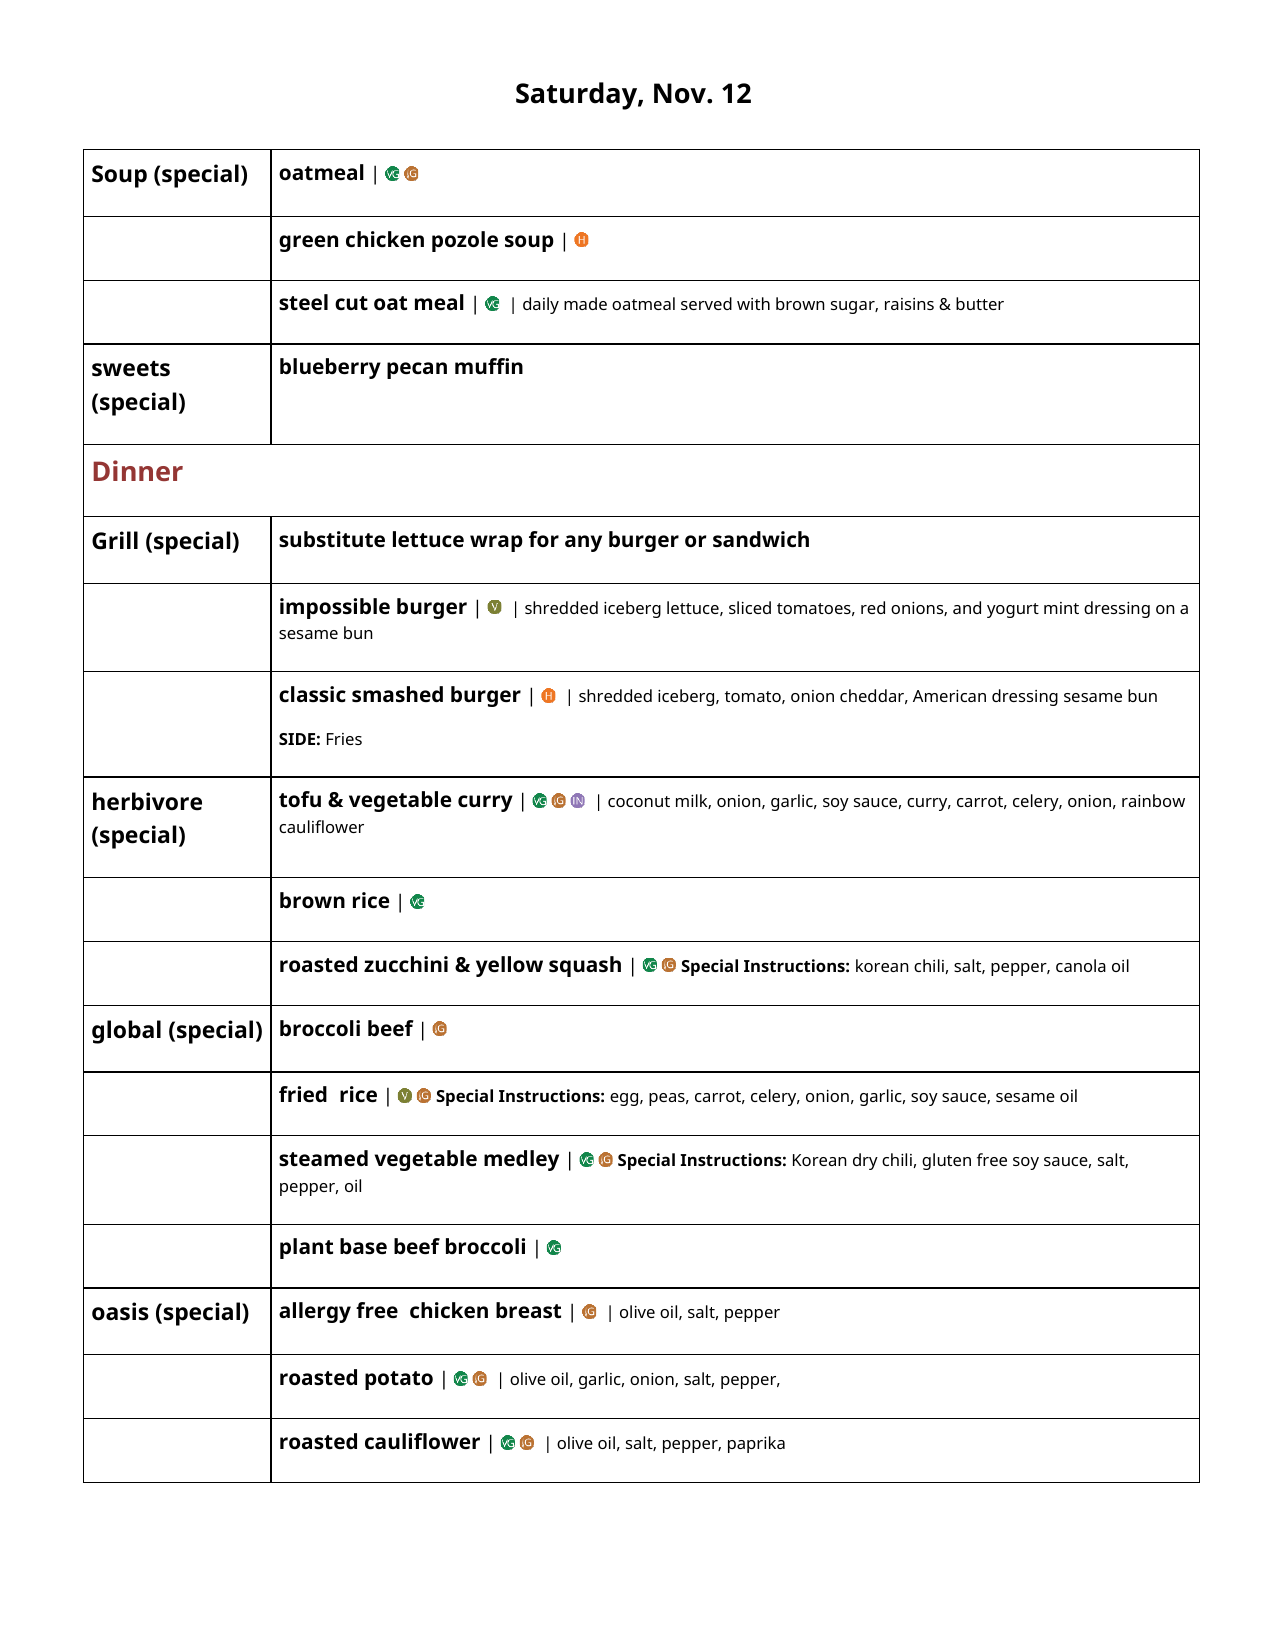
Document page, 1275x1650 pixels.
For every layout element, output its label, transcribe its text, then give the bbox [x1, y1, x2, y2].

picture [642, 958, 657, 972]
table_cell herbivore (special) [84, 778, 270, 877]
picture [416, 1088, 431, 1103]
picture [404, 166, 419, 181]
picture [432, 1021, 447, 1036]
table_cell [84, 584, 270, 671]
table_cell steamed vegetable medley | Special Instructions: Korean dry chili, gluten free soy sauce, salt, pepper, oil [272, 1136, 1199, 1223]
table_cell oasis (special) [84, 1289, 270, 1354]
table_cell [84, 217, 270, 279]
table_cell global (special) [84, 1006, 270, 1071]
picture [598, 1152, 613, 1167]
table_cell impossible burger | | shredded iceberg lettuce, sliced tomatoes, red onions, and yogurt mint dressing on a sesame bun [272, 584, 1199, 671]
table_cell Soup (special) [84, 150, 270, 216]
table_cell fried rice | Special Instructions: egg, peas, carrot, celery, onion, garlic, soy sauce, sesame oil [272, 1073, 1199, 1135]
table_cell [84, 1355, 270, 1418]
table_cell blueberry pecan muffin [272, 345, 1199, 444]
picture [551, 793, 566, 808]
table_cell [84, 878, 270, 941]
picture [570, 793, 585, 808]
table_cell roasted potato | | olive oil, garlic, onion, salt, pepper, [272, 1355, 1199, 1418]
picture [661, 958, 676, 972]
table_cell steel cut oat meal | | daily made oatmeal served with brown sugar, raisins & butter [272, 281, 1199, 343]
picture [582, 1304, 597, 1319]
table_cell [84, 1225, 270, 1287]
table_cell plant base beef broccoli | [272, 1225, 1199, 1287]
picture [519, 1435, 534, 1450]
table_cell substitute lettuce wrap for any burger or sandwich [272, 517, 1199, 583]
picture [453, 1371, 468, 1386]
table_cell brown rice | [272, 878, 1199, 941]
picture [574, 232, 589, 247]
picture [385, 166, 400, 181]
table_cell allergy free chicken breast | | olive oil, salt, pepper [272, 1289, 1199, 1354]
picture [532, 793, 547, 808]
table_cell [84, 1419, 270, 1482]
table_cell [84, 672, 270, 776]
table_cell roasted zucchini & yellow squash | Special Instructions: korean chili, salt, pepper, canola oil [272, 942, 1199, 1004]
table_cell tofu & vegetable curry | | coconut milk, onion, garlic, soy sauce, curry, carrot, celery, onion, rainbow cauliflower [272, 778, 1199, 877]
table_cell roasted cauliflower | | olive oil, salt, pepper, paprika [272, 1419, 1199, 1482]
picture [541, 688, 556, 703]
table_cell sweets (special) [84, 345, 270, 444]
picture [546, 1240, 561, 1255]
table_cell [84, 1136, 270, 1223]
table_cell broccoli beef | [272, 1006, 1199, 1071]
picture [397, 1088, 412, 1103]
table_cell classic smashed burger | | shredded iceberg, tomato, onion cheddar, American dressing sesame bun SIDE: Fries [272, 672, 1199, 776]
picture [472, 1371, 487, 1386]
picture [410, 894, 425, 909]
table_cell Dinner [84, 445, 1199, 516]
table_cell Grill (special) [84, 517, 270, 583]
table_cell [84, 1073, 270, 1135]
picture [485, 296, 500, 311]
picture [500, 1435, 515, 1450]
picture [579, 1152, 594, 1167]
table_cell green chicken pozole soup | [272, 217, 1199, 279]
picture [487, 600, 502, 614]
table_cell oatmeal | [272, 150, 1199, 216]
table_cell [84, 281, 270, 343]
table_cell [84, 942, 270, 1004]
